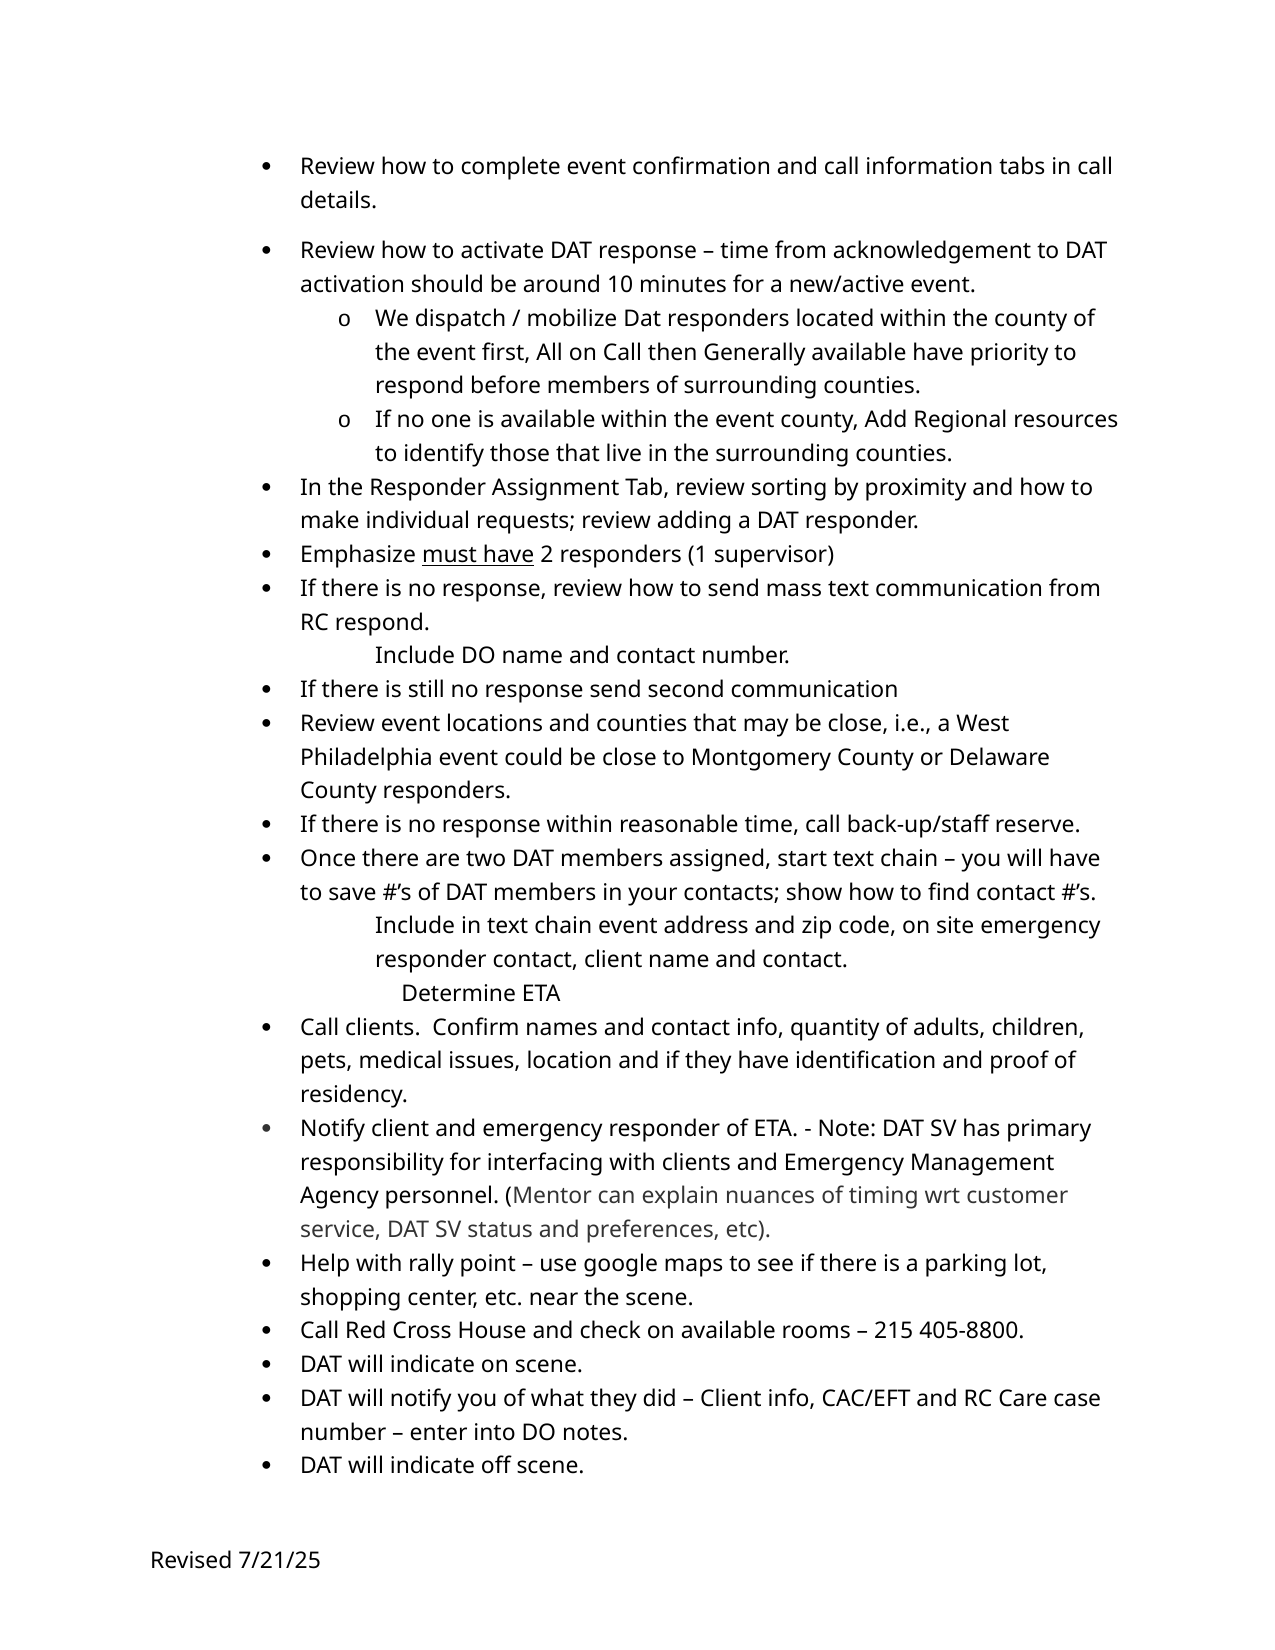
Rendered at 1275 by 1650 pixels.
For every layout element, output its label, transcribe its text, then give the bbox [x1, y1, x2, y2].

list Once there are two DAT members assigned, start text chain – you will have to save #’s of DAT members in your contacts; show how to find contact #’s. [262, 842, 1125, 907]
list If no one is available within the event county, Add Regional resources to identify those that live in the surrounding counties. [337, 403, 1125, 468]
list In the Responder Assignment Tab, review sorting by proximity and how to make individual requests; review adding a DAT responder. [262, 471, 1125, 536]
list Review event locations and counties that may be close, i.e., a West Philadelphia event could be close to Montgomery County or Delaware County responders. [262, 707, 1125, 806]
list Emphasize must have 2 responders (1 supervisor) [262, 538, 1125, 569]
list DAT will indicate on scene. [262, 1348, 1125, 1379]
list If there is no response within reasonable time, call back-up/staff reserve. [262, 808, 1125, 839]
list Review how to complete event confirmation and call information tabs in call details. [262, 150, 1125, 215]
list DAT will notify you of what they did – Client info, CAC/EFT and RC Care case number – enter into DO notes. [262, 1382, 1125, 1447]
list Call Red Cross House and check on available rooms – 215 405-8800. [262, 1314, 1125, 1346]
list Include DO name and contact number. [375, 639, 1125, 671]
list Call clients. Confirm names and contact info, quantity of adults, children, pets, medical issues, location and if they have identification and proof of residency. [262, 1011, 1125, 1109]
list If there is no response, review how to send mass text communication from RC respond. [262, 572, 1125, 637]
list We dispatch / mobilize Dat responders located within the county of the event first, All on Call then Generally available have priority to respond before members of surrounding counties. [337, 302, 1125, 401]
list DAT will indicate off scene. [262, 1449, 1125, 1481]
list Include in text chain event address and zip code, on site emergency responder contact, client name and contact. [375, 909, 1125, 974]
list Determine ETA [300, 977, 1125, 1008]
list Review how to activate DAT response – time from acknowledgement to DAT activation should be around 10 minutes for a new/active event. [262, 234, 1125, 299]
list Notify client and emergency responder of ETA. - Note: DAT SV has primary responsibility for interfacing with clients and Emergency Management Agency personnel. (Mentor can explain nuances of timing wrt customer service, DAT SV status and preferences, etc). [262, 1112, 1125, 1244]
list Help with rally point – use google maps to see if there is a parking lot, shopping center, etc. near the scene. [262, 1247, 1125, 1312]
list If there is still no response send second communication [262, 673, 1125, 704]
